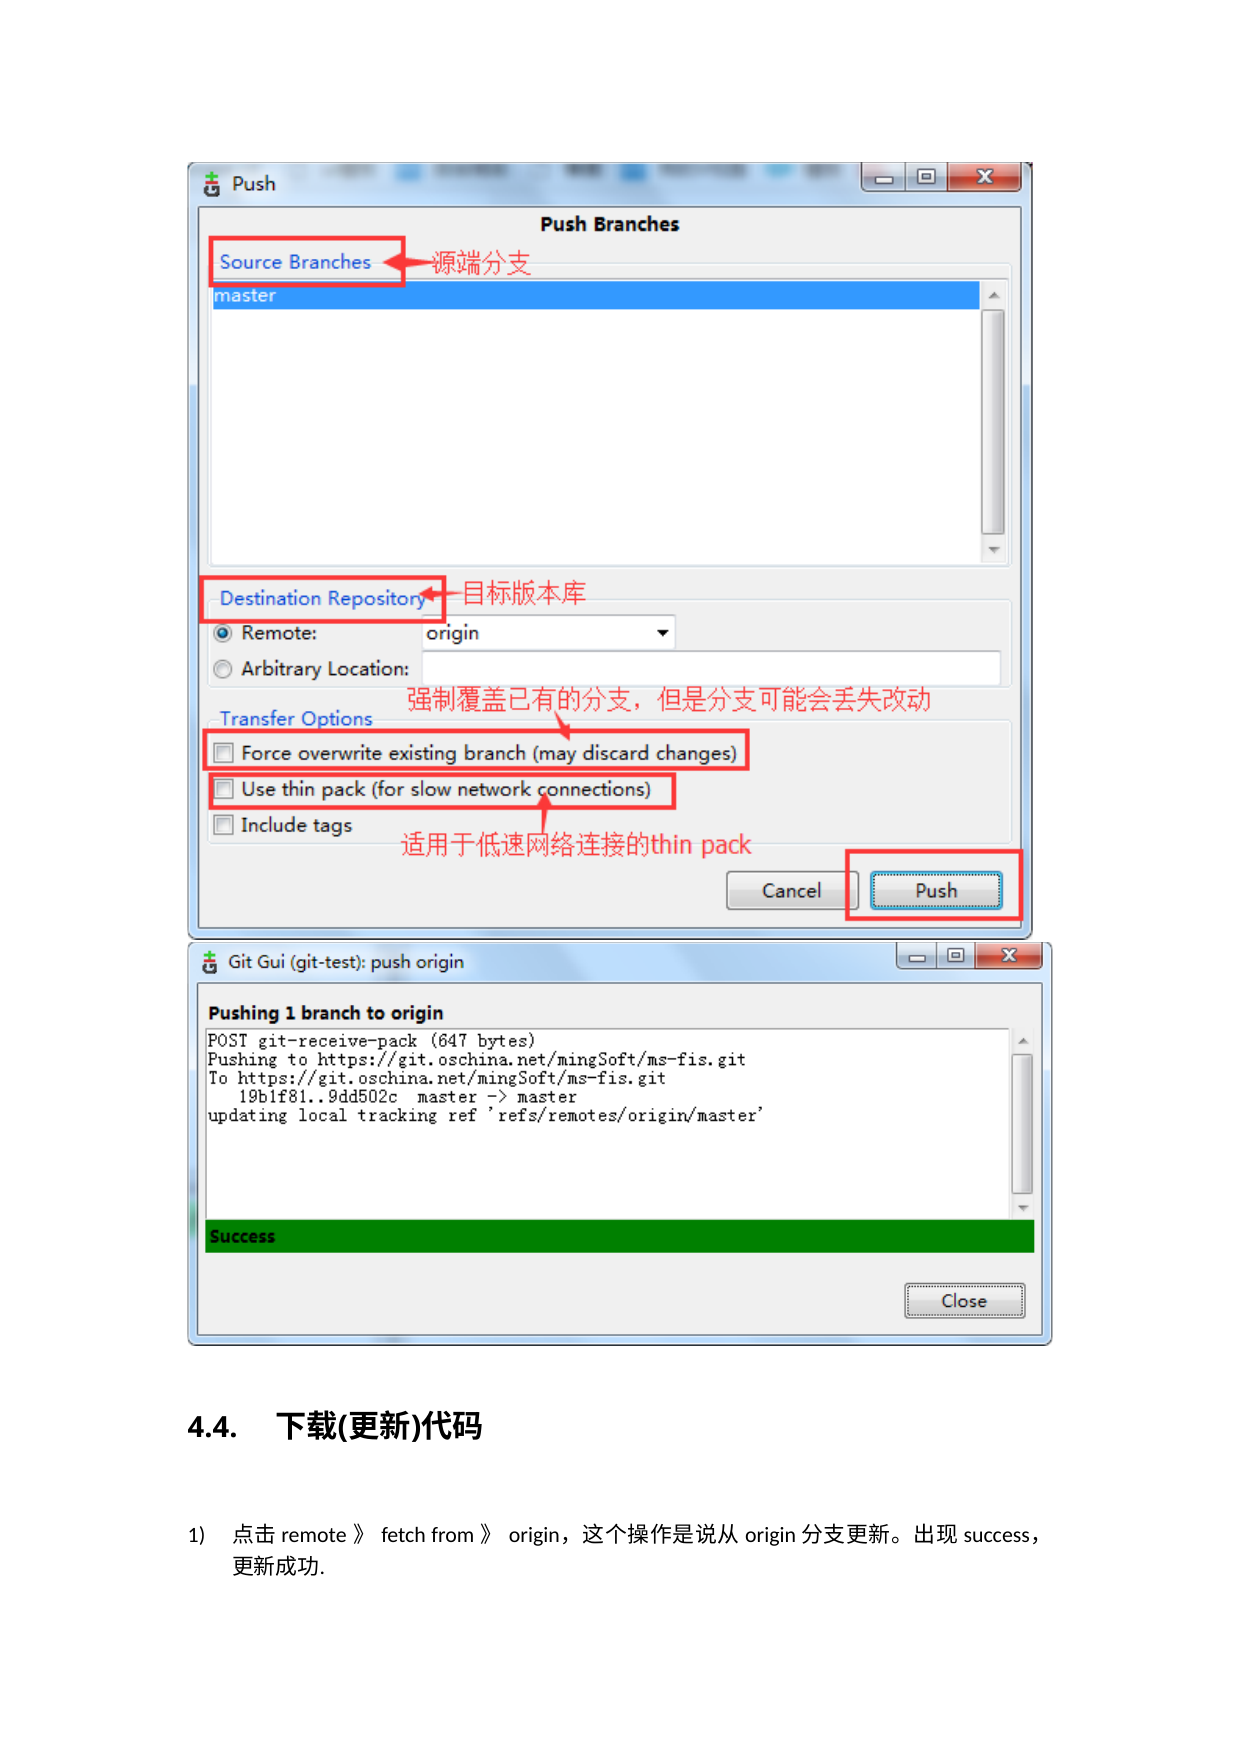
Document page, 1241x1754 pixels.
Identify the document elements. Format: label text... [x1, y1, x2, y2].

subtitle 下载(更新)代码 [187, 1392, 1053, 1457]
picture [187, 942, 1053, 1346]
picture [187, 162, 1033, 940]
list 点击remote 》 fetch from 》 origin，这个操作是说从origin分支更新。出现success，更新成功. [187, 1516, 1053, 1581]
